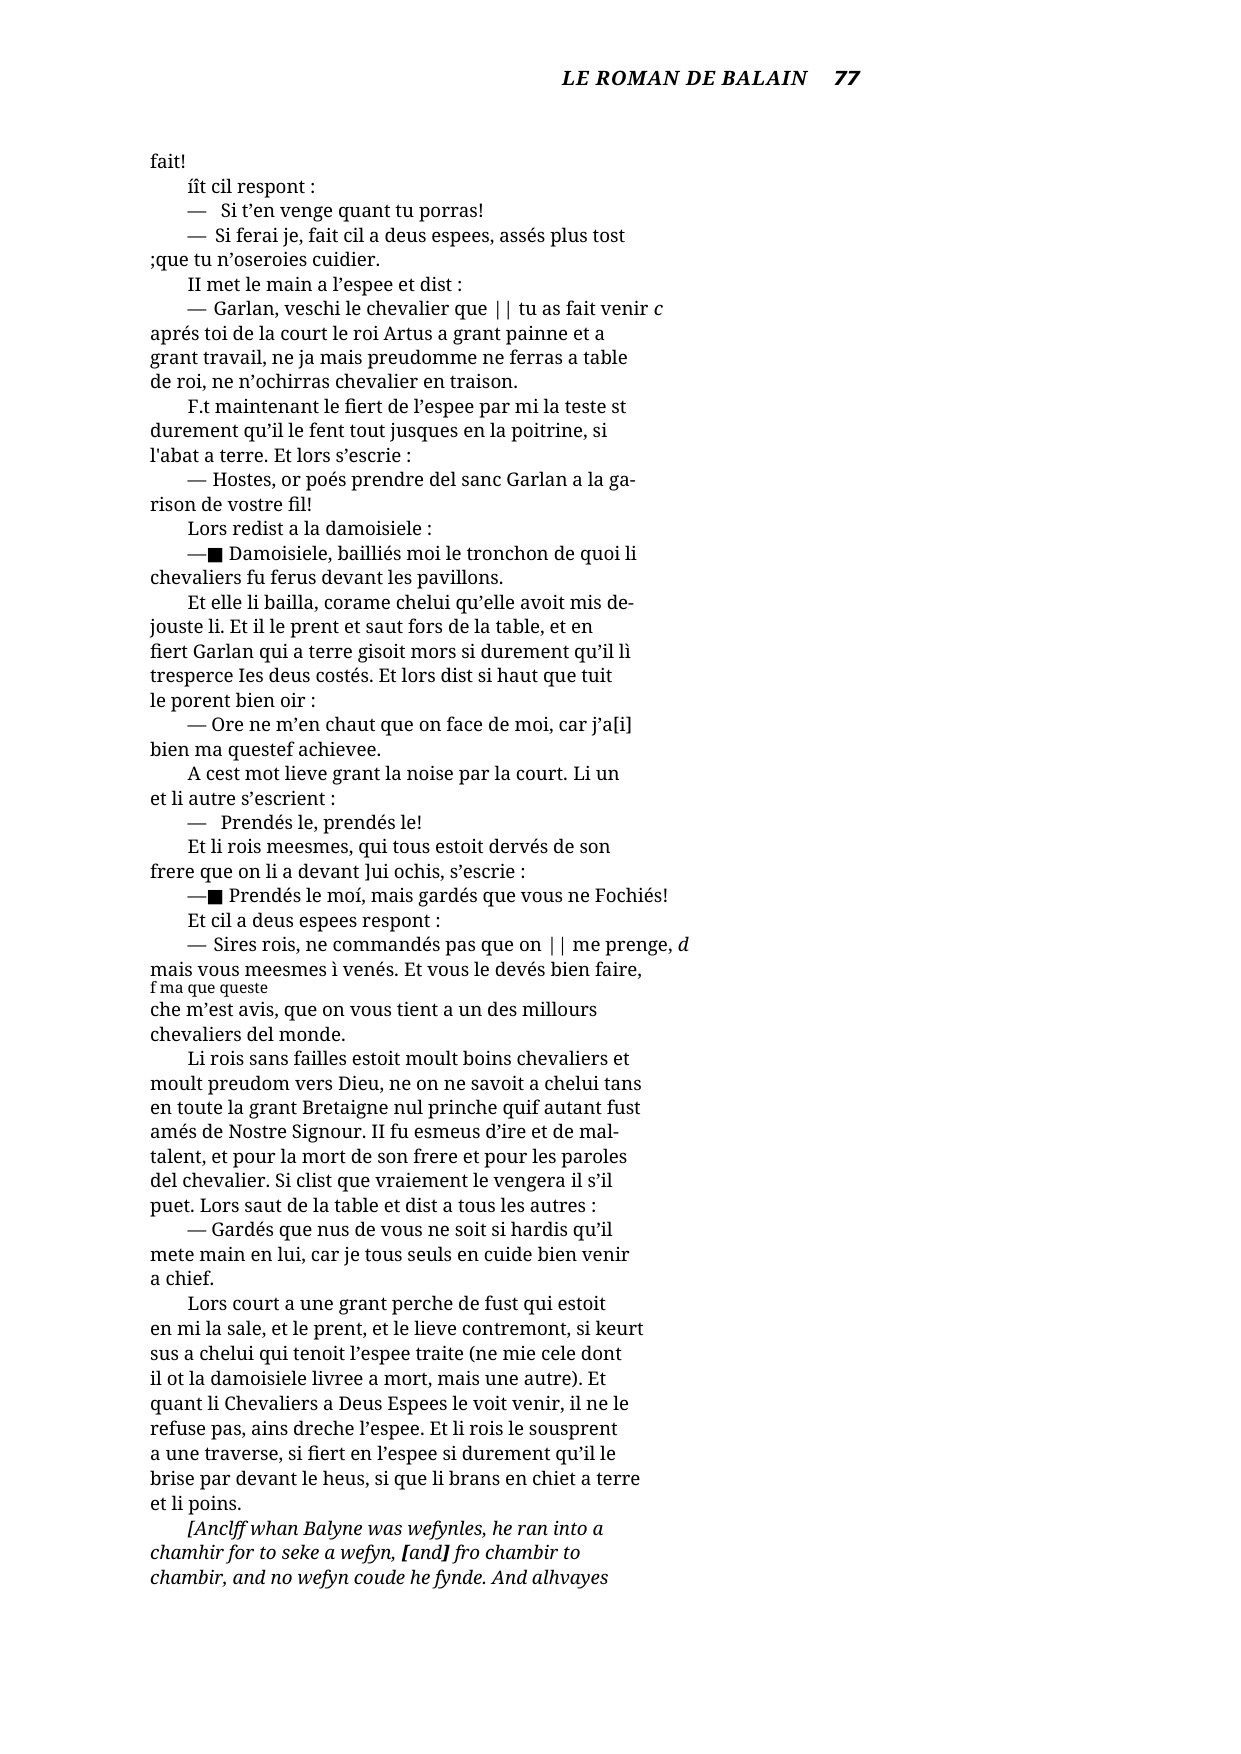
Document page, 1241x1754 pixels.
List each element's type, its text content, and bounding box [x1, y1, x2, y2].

text A cest mot lieve grant la noise par la court. Li un et li autre s’escrient : [150, 761, 1090, 810]
list Garlan, veschi le chevalier que || tu as fait venir c aprés toi de la court le roi Artus a grant painne et a grant travail, ne ja mais preudomme ne ferras a table [150, 296, 1090, 369]
text íît cil respont : [150, 173, 1090, 198]
text F.t maintenant le fiert de l’espee par mi la teste st durement qu’il le fent tout jusques en la poitrine, si l'abat a terre. Et lors s’escrie : [150, 394, 1090, 467]
text — Gardés que nus de vous ne soit si hardis qu’il mete main en lui, car je tous seuls en cuide bien venir a chief. [150, 1217, 1090, 1291]
list Si ferai je, fait cil a deus espees, assés plus tost ;que tu n’oseroies cuidier. [150, 222, 1090, 271]
text II met le main a l’espee et dist : [150, 271, 1090, 296]
text f ma que queste [150, 981, 1090, 997]
text —■ Damoisiele, bailliés moi le tronchon de quoi li chevaliers fu ferus devant les pavillons. [150, 541, 1090, 589]
list Hostes, or poés prendre del sanc Garlan a la ga- rison de vostre fil! [150, 467, 1090, 516]
text fait! [150, 149, 1090, 173]
text Et li rois meesmes, qui tous estoit dervés de son frere que on li a devant ]ui ochis, s’escrie : [150, 834, 1090, 883]
list Sires rois, ne commandés pas que on || me prenge, d mais vous meesmes ì venés. Et vous le devés bien faire, [150, 932, 1090, 981]
text —■ Prendés le moí, mais gardés que vous ne Fochiés! [150, 883, 1090, 908]
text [150, 1516, 1090, 1589]
list Si t’en venge quant tu porras! [150, 198, 1090, 222]
text Lors redist a la damoisiele : [150, 516, 1090, 541]
text de roi, ne n’ochirras chevalier en traison. [150, 369, 1090, 394]
text che m’est avis, que on vous tient a un des millours chevaliers del monde. [150, 997, 1090, 1046]
text Lors court a une grant perche de fust qui estoit en mi la sale, et le prent, et le lieve contremont, si keurt sus a chelui qui tenoit l’espee traite (ne mie cele dont il ot la damoisiele livree a mort, mais une autre). Et quant li Chevaliers a Deus Espees le voit venir, il ne le refuse pas, ains dreche l’espee. Et li rois le sousprent a une traverse, si fiert en l’espee si durement qu’il le brise par devant le heus, si que li brans en chiet a terre et li poins. [150, 1291, 1090, 1516]
text Et cil a deus espees respont : [150, 908, 1090, 932]
text Et elle li bailla, corame chelui qu’elle avoit mis de- jouste li. Et il le prent et saut fors de la table, et en fiert Garlan qui a terre gisoit mors si durement qu’il lì tresperce Ies deus costés. Et lors dist si haut que tuit le porent bien oir : [150, 589, 1090, 712]
text Li rois sans failles estoit moult boins chevaliers et moult preudom vers Dieu, ne on ne savoit a chelui tans en toute la grant Bretaigne nul prinche quif autant fust amés de Nostre Signour. II fu esmeus d’ire et de mal- talent, et pour la mort de son frere et pour les paroles del chevalier. Si clist que vraiement le vengera il s’il puet. Lors saut de la table et dist a tous les autres : [150, 1046, 1090, 1217]
list Ore ne m’en chaut que on face de moi, car j’a[i] bien ma questef achievee. [150, 712, 1090, 761]
list Prendés le, prendés le! [150, 810, 1090, 834]
